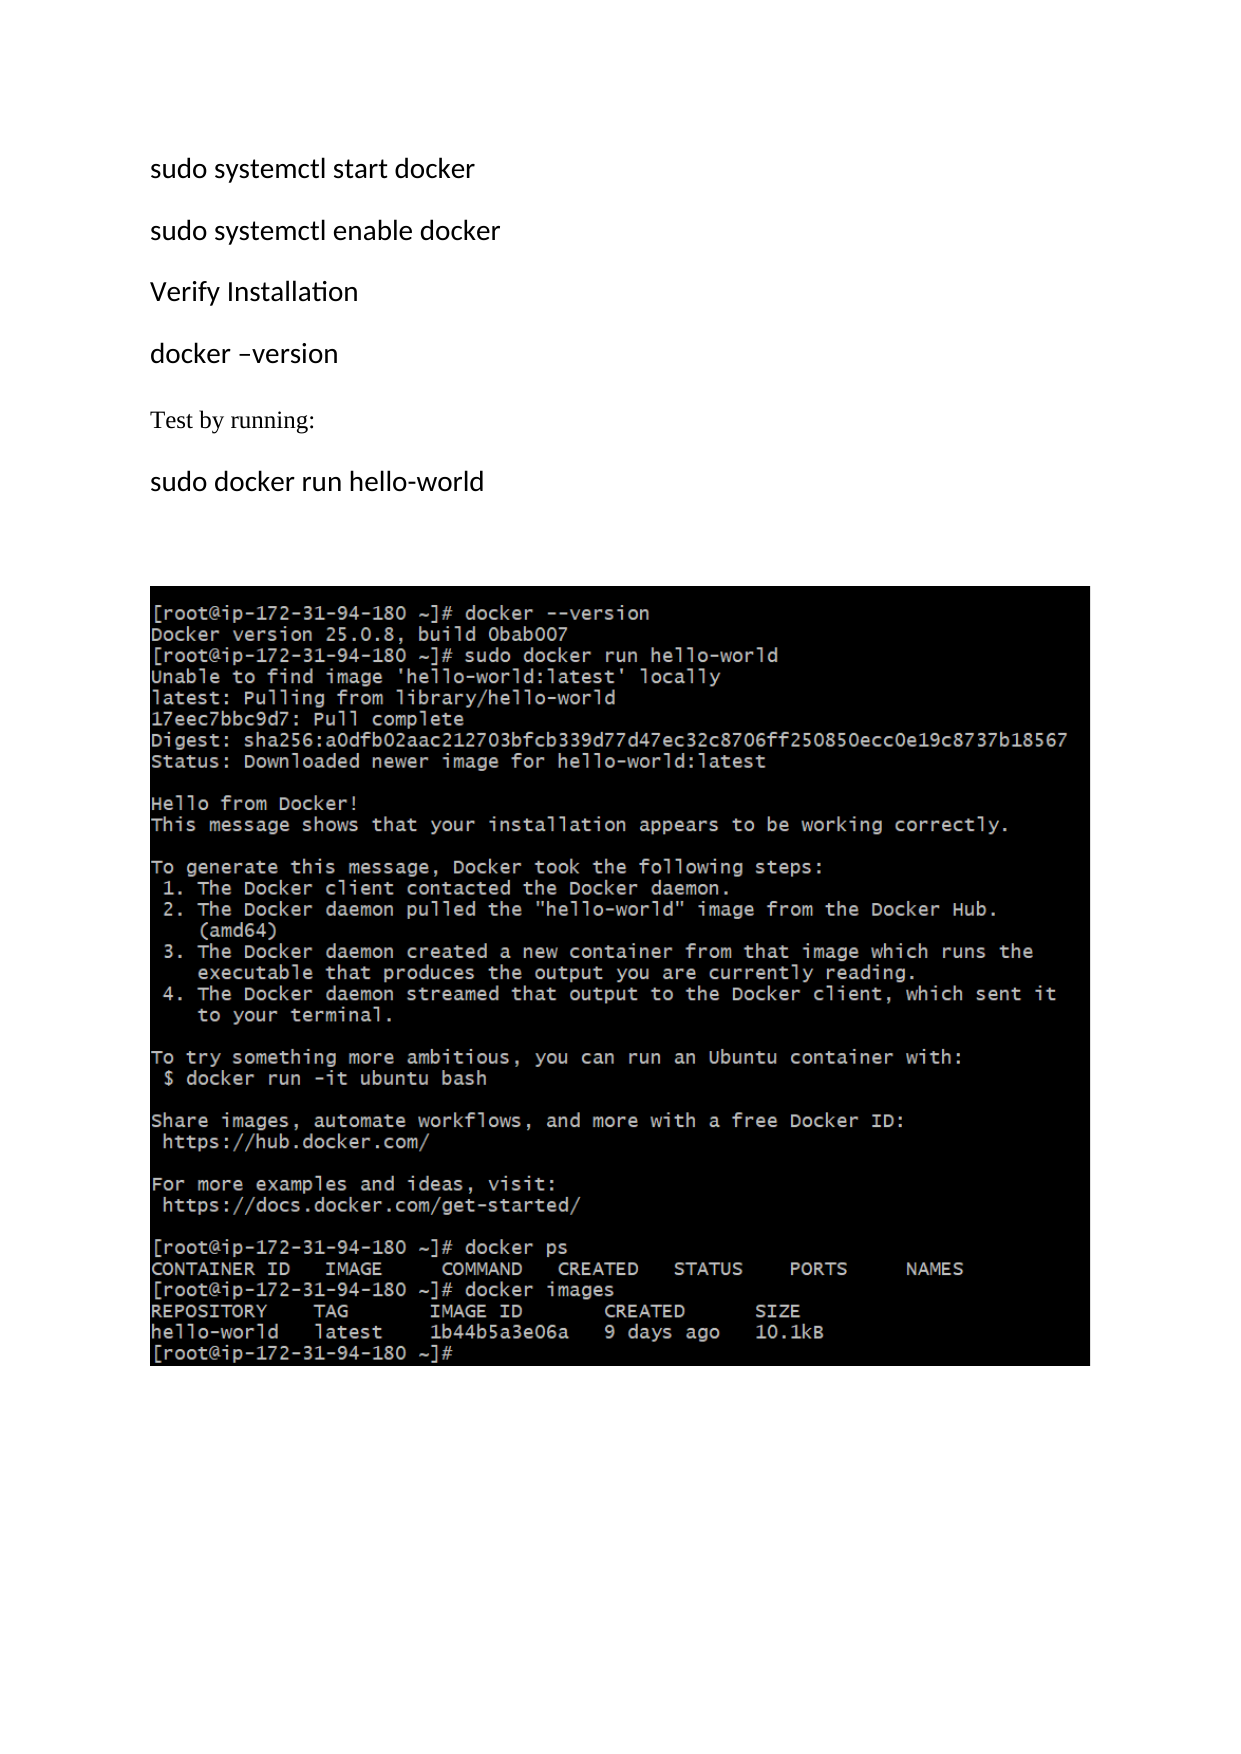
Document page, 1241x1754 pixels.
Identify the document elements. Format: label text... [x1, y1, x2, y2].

text sudo systemctl start docker [150, 150, 1090, 186]
text sudo docker run hello-world [150, 463, 1090, 499]
text sudo systemctl enable docker [150, 212, 1090, 247]
text Test by running: [150, 405, 1090, 434]
text Verify Installation [150, 273, 1090, 309]
picture [150, 586, 1091, 1366]
text docker –version [150, 335, 1090, 371]
